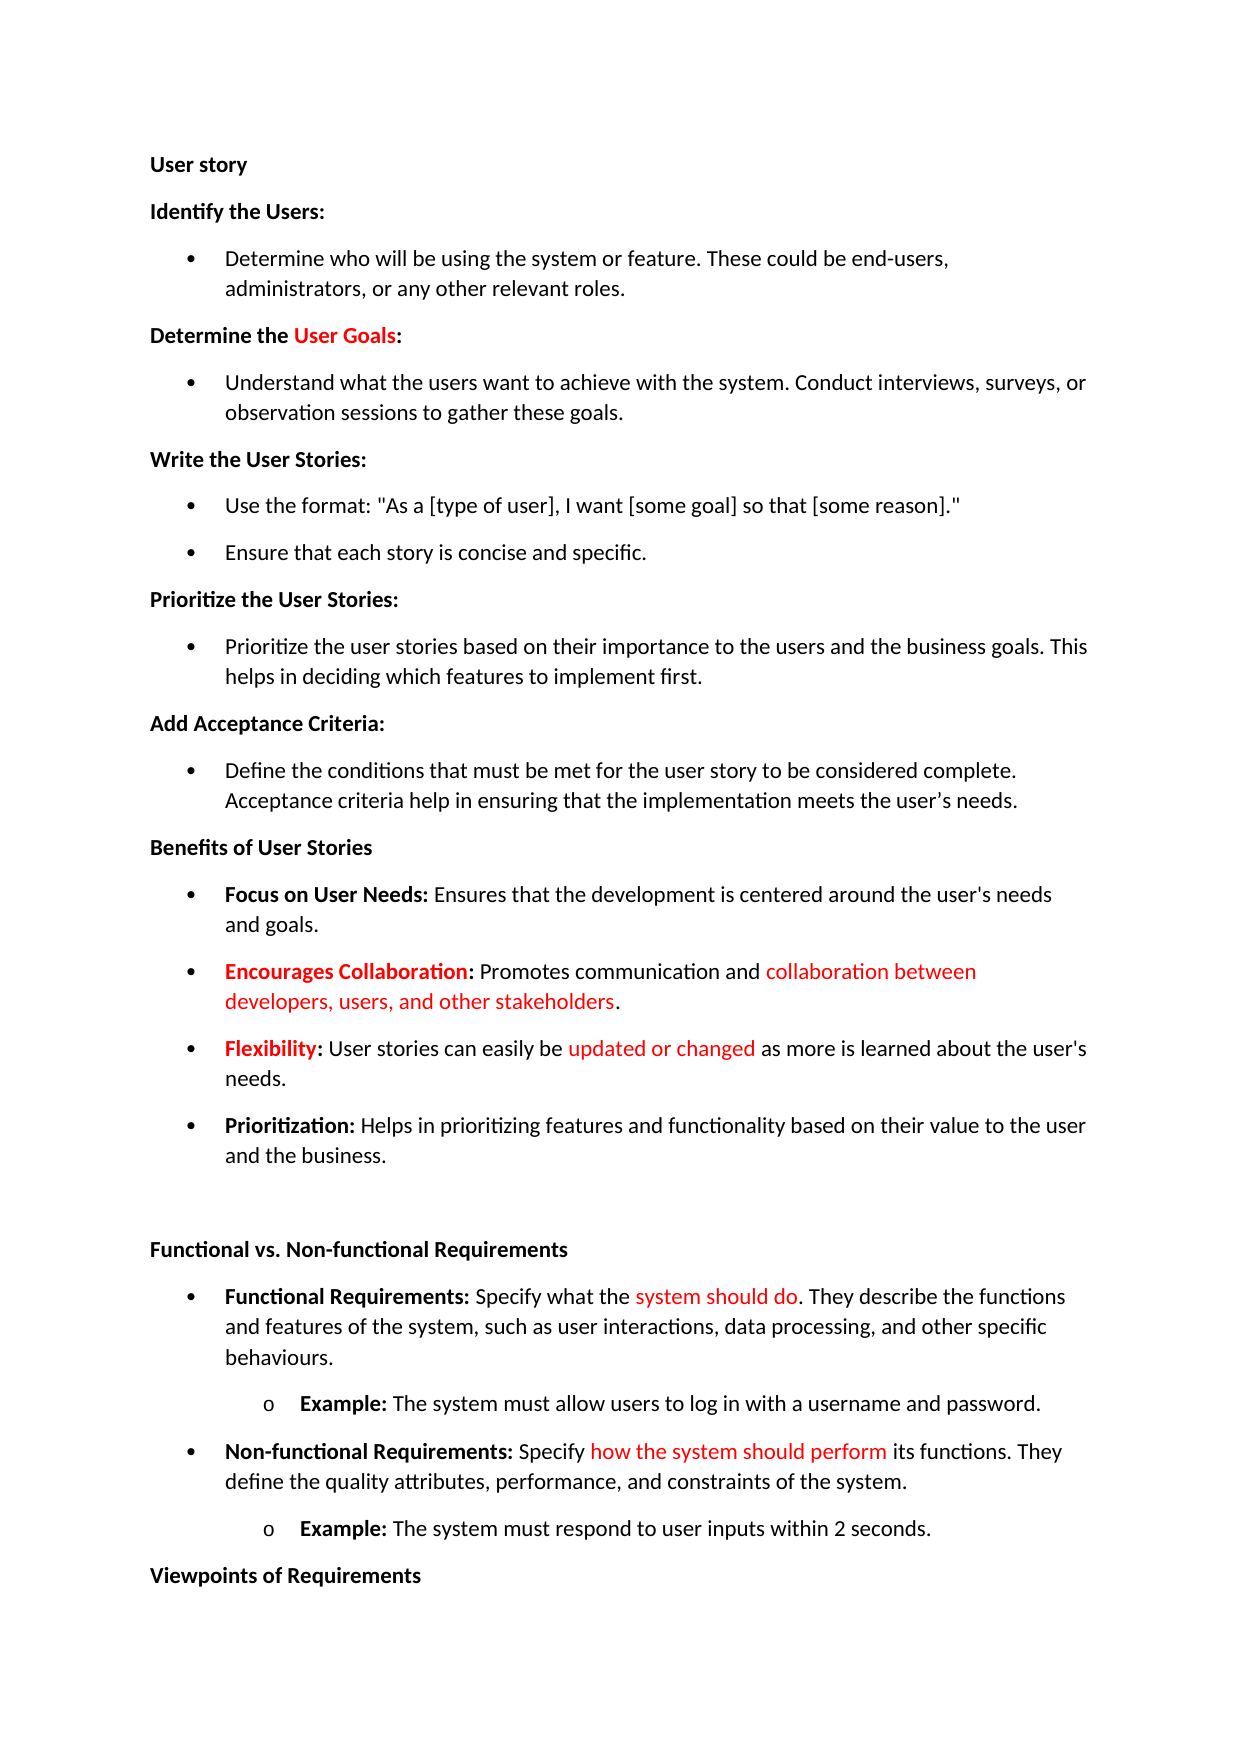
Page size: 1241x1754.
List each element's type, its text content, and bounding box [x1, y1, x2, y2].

list Ensure that each story is concise and specific. [187, 538, 1090, 567]
list Determine who will be using the system or feature. These could be end-users, administrators, or any other relevant roles. [187, 244, 1090, 302]
text Benefits of User Stories [150, 833, 1090, 861]
list Example: The system must respond to user inputs within 2 seconds. [262, 1514, 1090, 1543]
list Use the format: "As a [type of user], I want [some goal] so that [some reason]." [187, 492, 1090, 520]
text Add Acceptance Criteria: [150, 709, 1090, 737]
text Determine the User Goals: [150, 321, 1090, 349]
list Focus on User Needs: Ensures that the development is centered around the user's needs and goals. [187, 880, 1090, 938]
list Flexibility: User stories can easily be updated or changed as more is learned about the user's needs. [187, 1034, 1090, 1093]
list Prioritize the user stories based on their importance to the users and the business goals. This helps in deciding which features to implement first. [187, 632, 1090, 691]
text Viewpoints of Requirements [150, 1561, 1090, 1589]
list Define the conditions that must be met for the user story to be considered complete. Acceptance criteria help in ensuring that the implementation meets the user’s needs. [187, 756, 1090, 814]
list Non-functional Requirements: Specify how the system should perform its functions. They define the quality attributes, performance, and constraints of the system. [187, 1437, 1090, 1495]
text Prioritize the User Stories: [150, 585, 1090, 613]
list Understand what the users want to achieve with the system. Conduct interviews, surveys, or observation sessions to gather these goals. [187, 368, 1090, 426]
text Identify the Users: [150, 197, 1090, 225]
list Prioritization: Helps in prioritizing features and functionality based on their value to the user and the business. [187, 1111, 1090, 1170]
text Functional vs. Non-functional Requirements [150, 1235, 1090, 1263]
list Encourages Collaboration: Promotes communication and collaboration between developers, users, and other stakeholders. [187, 957, 1090, 1016]
list Example: The system must allow users to log in with a username and password. [262, 1389, 1090, 1418]
text Write the User Stories: [150, 445, 1090, 473]
text User story [150, 150, 1090, 178]
list Functional Requirements: Specify what the system should do. They describe the functions and features of the system, such as user interactions, data processing, and other specific behaviours. [187, 1282, 1090, 1371]
